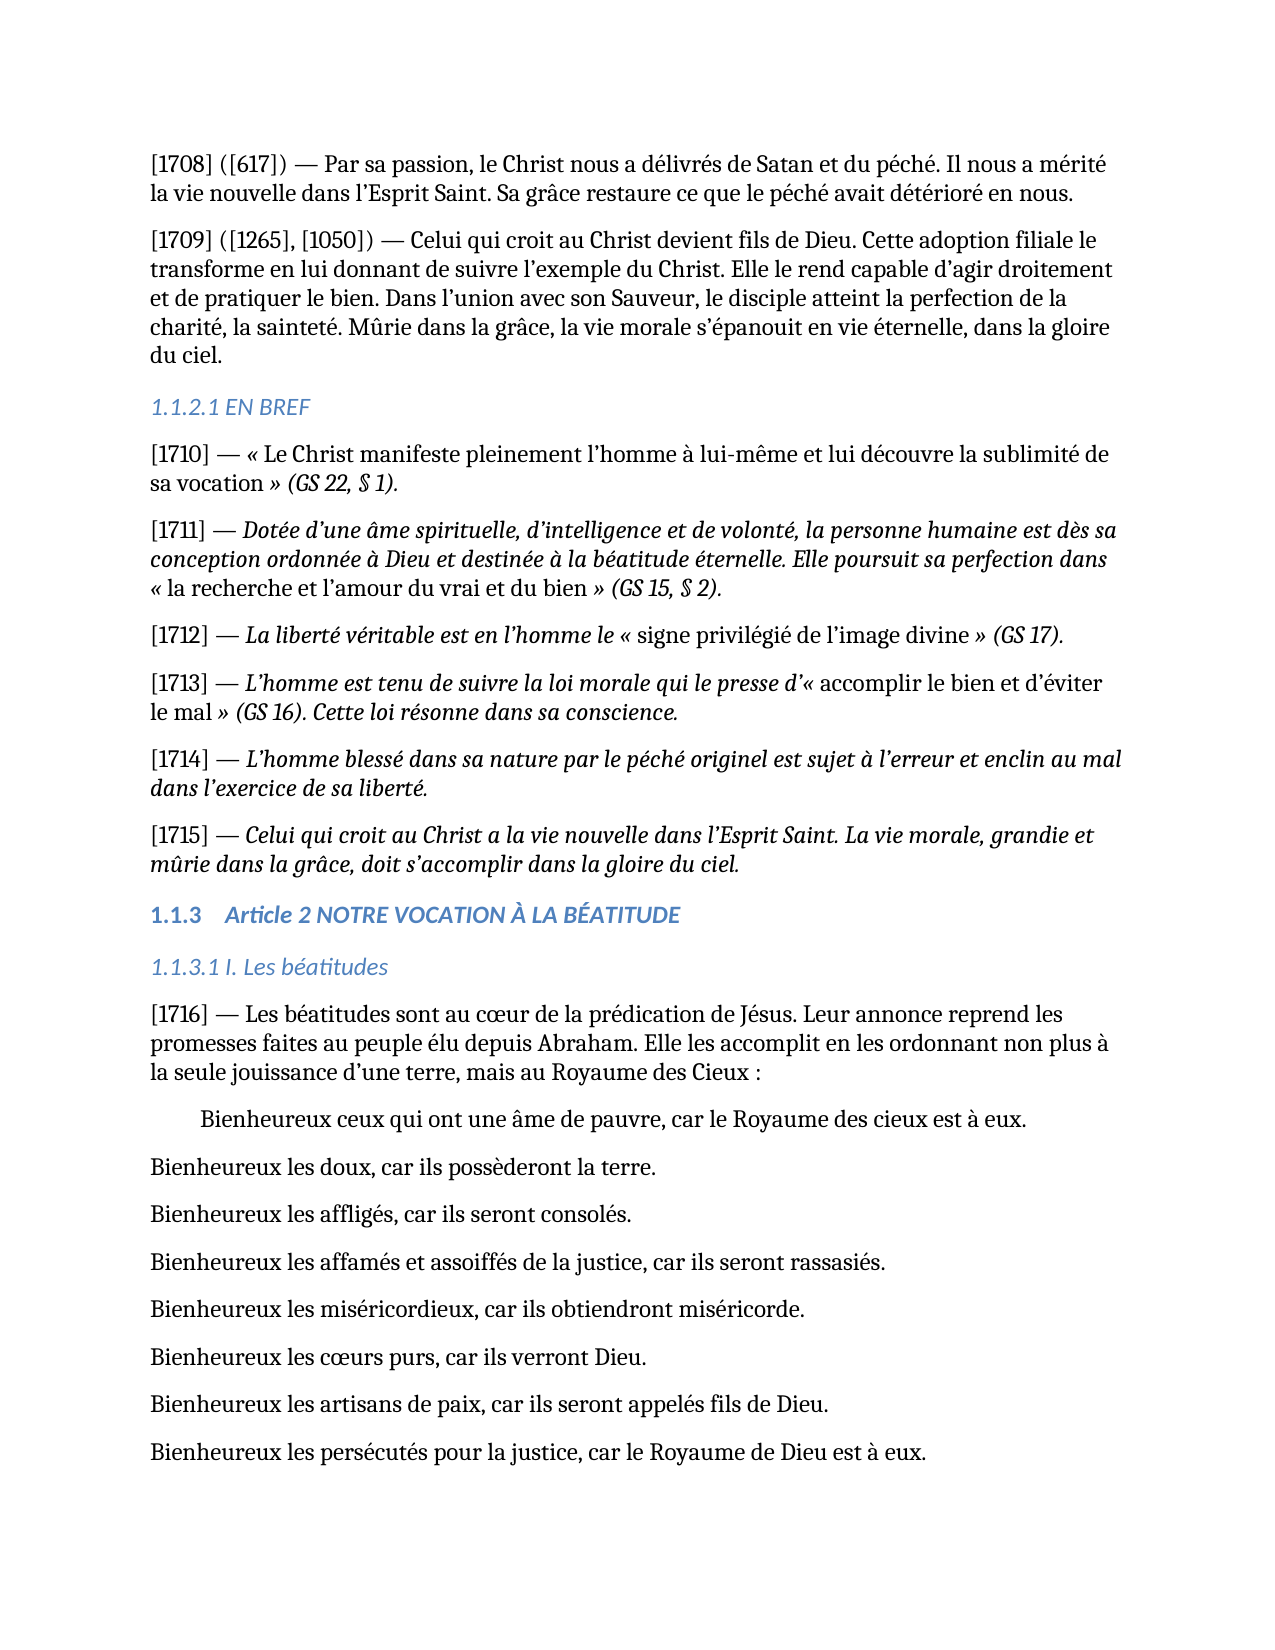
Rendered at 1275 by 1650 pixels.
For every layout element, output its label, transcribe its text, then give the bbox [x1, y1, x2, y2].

text [1712] — La liberté véritable est en l’homme le « signe privilégié de l’image divine » (GS 17). [150, 621, 1125, 650]
text Bienheureux les affamés et assoiffés de la justice, car ils seront rassasiés. [150, 1248, 1125, 1277]
text Bienheureux les affligés, car ils seront consolés. [150, 1200, 1125, 1229]
text [1714] — L’homme blessé dans sa nature par le péché originel est sujet à l’erreur et enclin au mal dans l’exercice de sa liberté. [150, 745, 1125, 803]
text Bienheureux ceux qui ont une âme de pauvre, car le Royaume des cieux est à eux. [200, 1105, 1075, 1134]
subtitle 1.1.2.1 EN BREF [150, 391, 1125, 421]
text [1710] — « Le Christ manifeste pleinement l’homme à lui-même et lui découvre la sublimité de sa vocation » (GS 22, § 1). [150, 440, 1125, 498]
text Bienheureux les miséricordieux, car ils obtiendront miséricorde. [150, 1295, 1125, 1324]
text Bienheureux les doux, car ils possèderont la terre. [150, 1153, 1125, 1182]
text [1715] — Celui qui croit au Christ a la vie nouvelle dans l’Esprit Saint. La vie morale, grandie et mûrie dans la grâce, doit s’accomplir dans la gloire du ciel. [150, 821, 1125, 879]
text Bienheureux les cœurs purs, car ils verront Dieu. [150, 1343, 1125, 1372]
text [1708] ([617]) — Par sa passion, le Christ nous a délivrés de Satan et du péché. Il nous a mérité la vie nouvelle dans l’Esprit Saint. Sa grâce restaure ce que le péché avait détérioré en nous. [150, 150, 1125, 207]
subtitle 1.1.3 Article 2 NOTRE VOCATION À LA BÉATITUDE [150, 900, 1125, 930]
text [1713] — L’homme est tenu de suivre la loi morale qui le presse d’« accomplir le bien et d’éviter le mal » (GS 16). Cette loi résonne dans sa conscience. [150, 669, 1125, 726]
subtitle 1.1.3.1 I. Les béatitudes [150, 951, 1125, 982]
text Bienheureux les artisans de paix, car ils seront appelés fils de Dieu. [150, 1390, 1125, 1419]
text Bienheureux les persécutés pour la justice, car le Royaume de Dieu est à eux. [150, 1438, 1125, 1467]
text [1711] — Dotée d’une âme spirituelle, d’intelligence et de volonté, la personne humaine est dès sa conception ordonnée à Dieu et destinée à la béatitude éternelle. Elle poursuit sa perfection dans « la recherche et l’amour du vrai et du bien » (GS 15, § 2). [150, 516, 1125, 603]
text [1709] ([1265], [1050]) — Celui qui croit au Christ devient fils de Dieu. Cette adoption filiale le transforme en lui donnant de suivre l’exemple du Christ. Elle le rend capable d’agir droitement et de pratiquer le bien. Dans l’union avec son Sauveur, le disciple atteint la perfection de la charité, la sainteté. Mûrie dans la grâce, la vie morale s’épanouit en vie éternelle, dans la gloire du ciel. [150, 226, 1125, 370]
text [1716] — Les béatitudes sont au cœur de la prédication de Jésus. Leur annonce reprend les promesses faites au peuple élu depuis Abraham. Elle les accomplit en les ordonnant non plus à la seule jouissance d’une terre, mais au Royaume des Cieux : [150, 1000, 1125, 1087]
